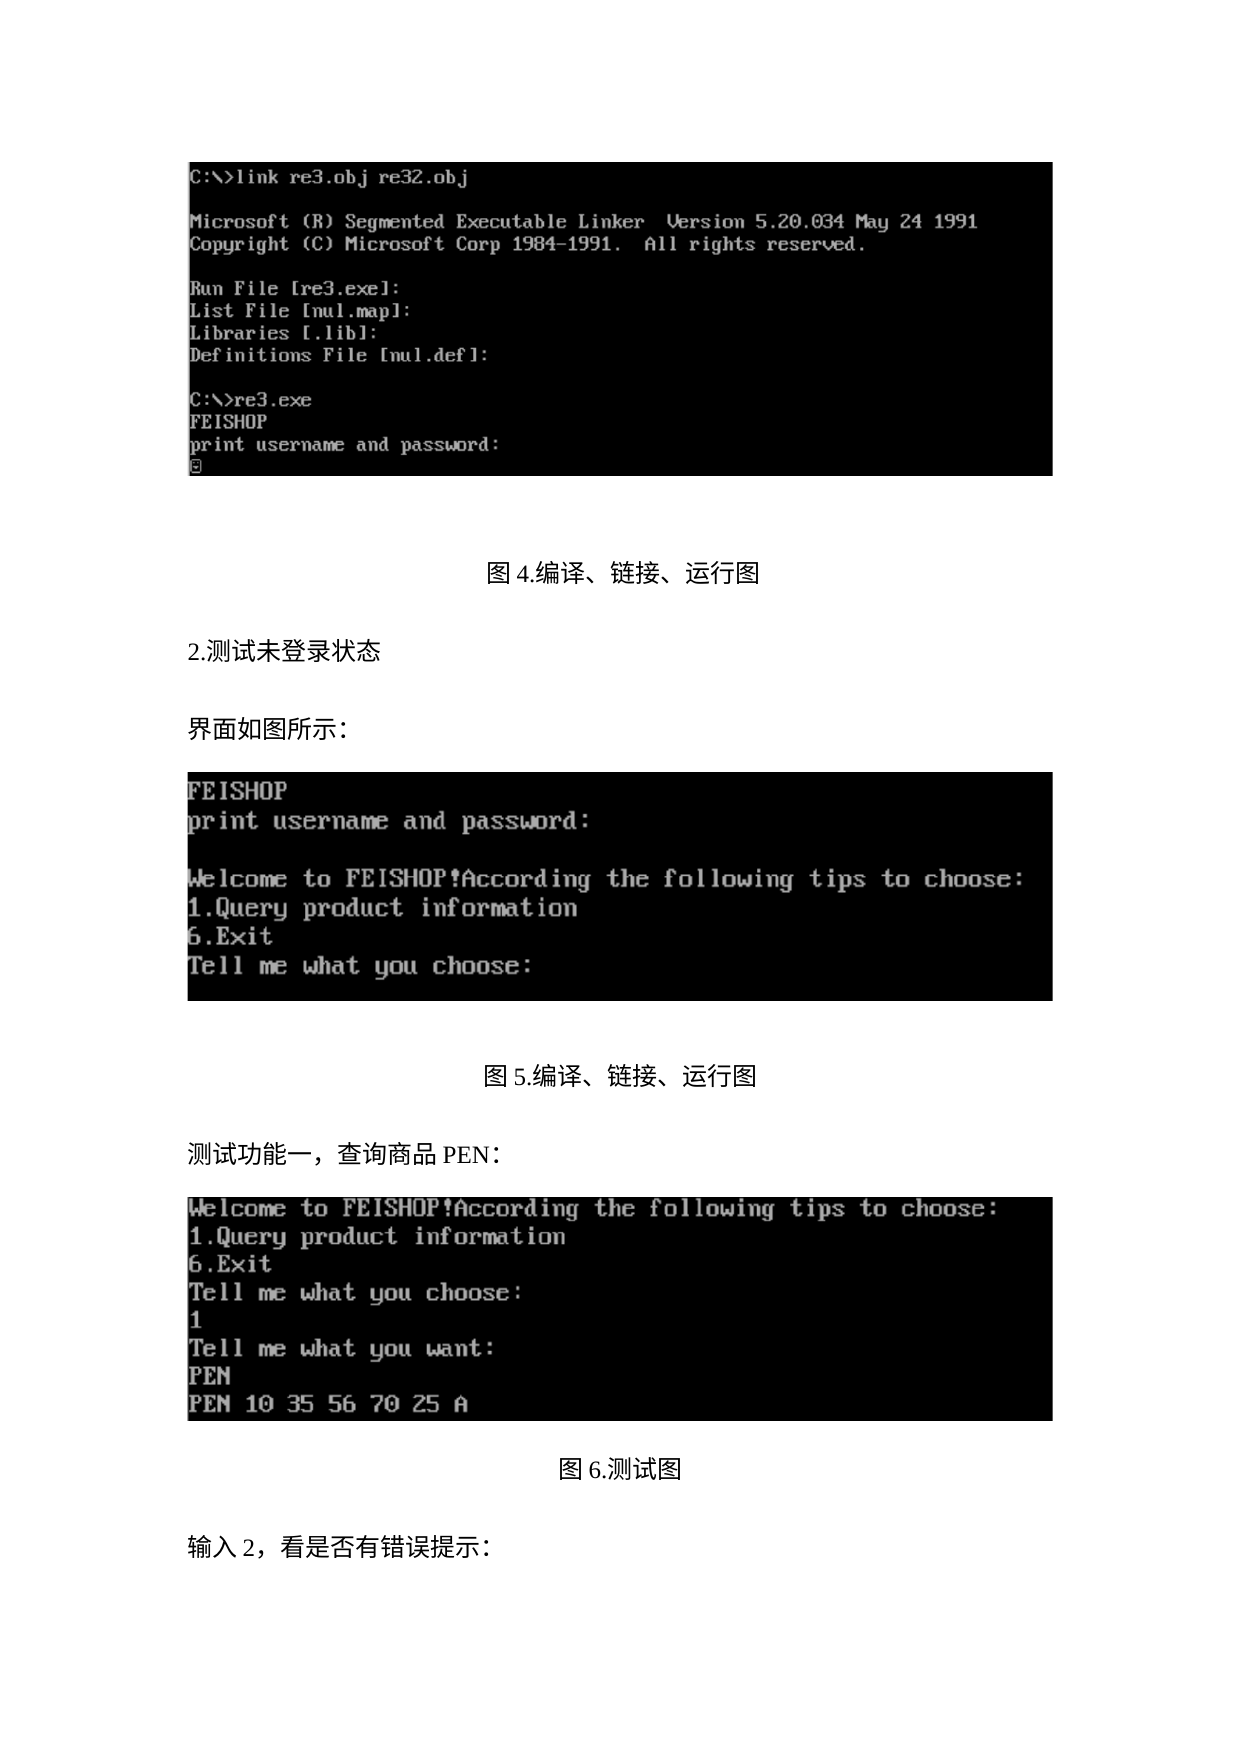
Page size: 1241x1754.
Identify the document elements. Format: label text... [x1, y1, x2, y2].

text 输入2，看是否有错误提示： [187, 1513, 1053, 1578]
text 界面如图所示： [187, 695, 1053, 760]
picture [187, 1197, 1053, 1421]
text 图6.测试图 [187, 1435, 1053, 1500]
text 图4.编译、链接、运行图 [187, 539, 1053, 604]
picture [187, 772, 1053, 1001]
text 测试功能一，查询商品PEN： [187, 1120, 1053, 1185]
text 2.测试未登录状态 [187, 617, 1053, 682]
picture [187, 162, 1053, 476]
text 图5.编译、链接、运行图 [187, 1042, 1053, 1107]
